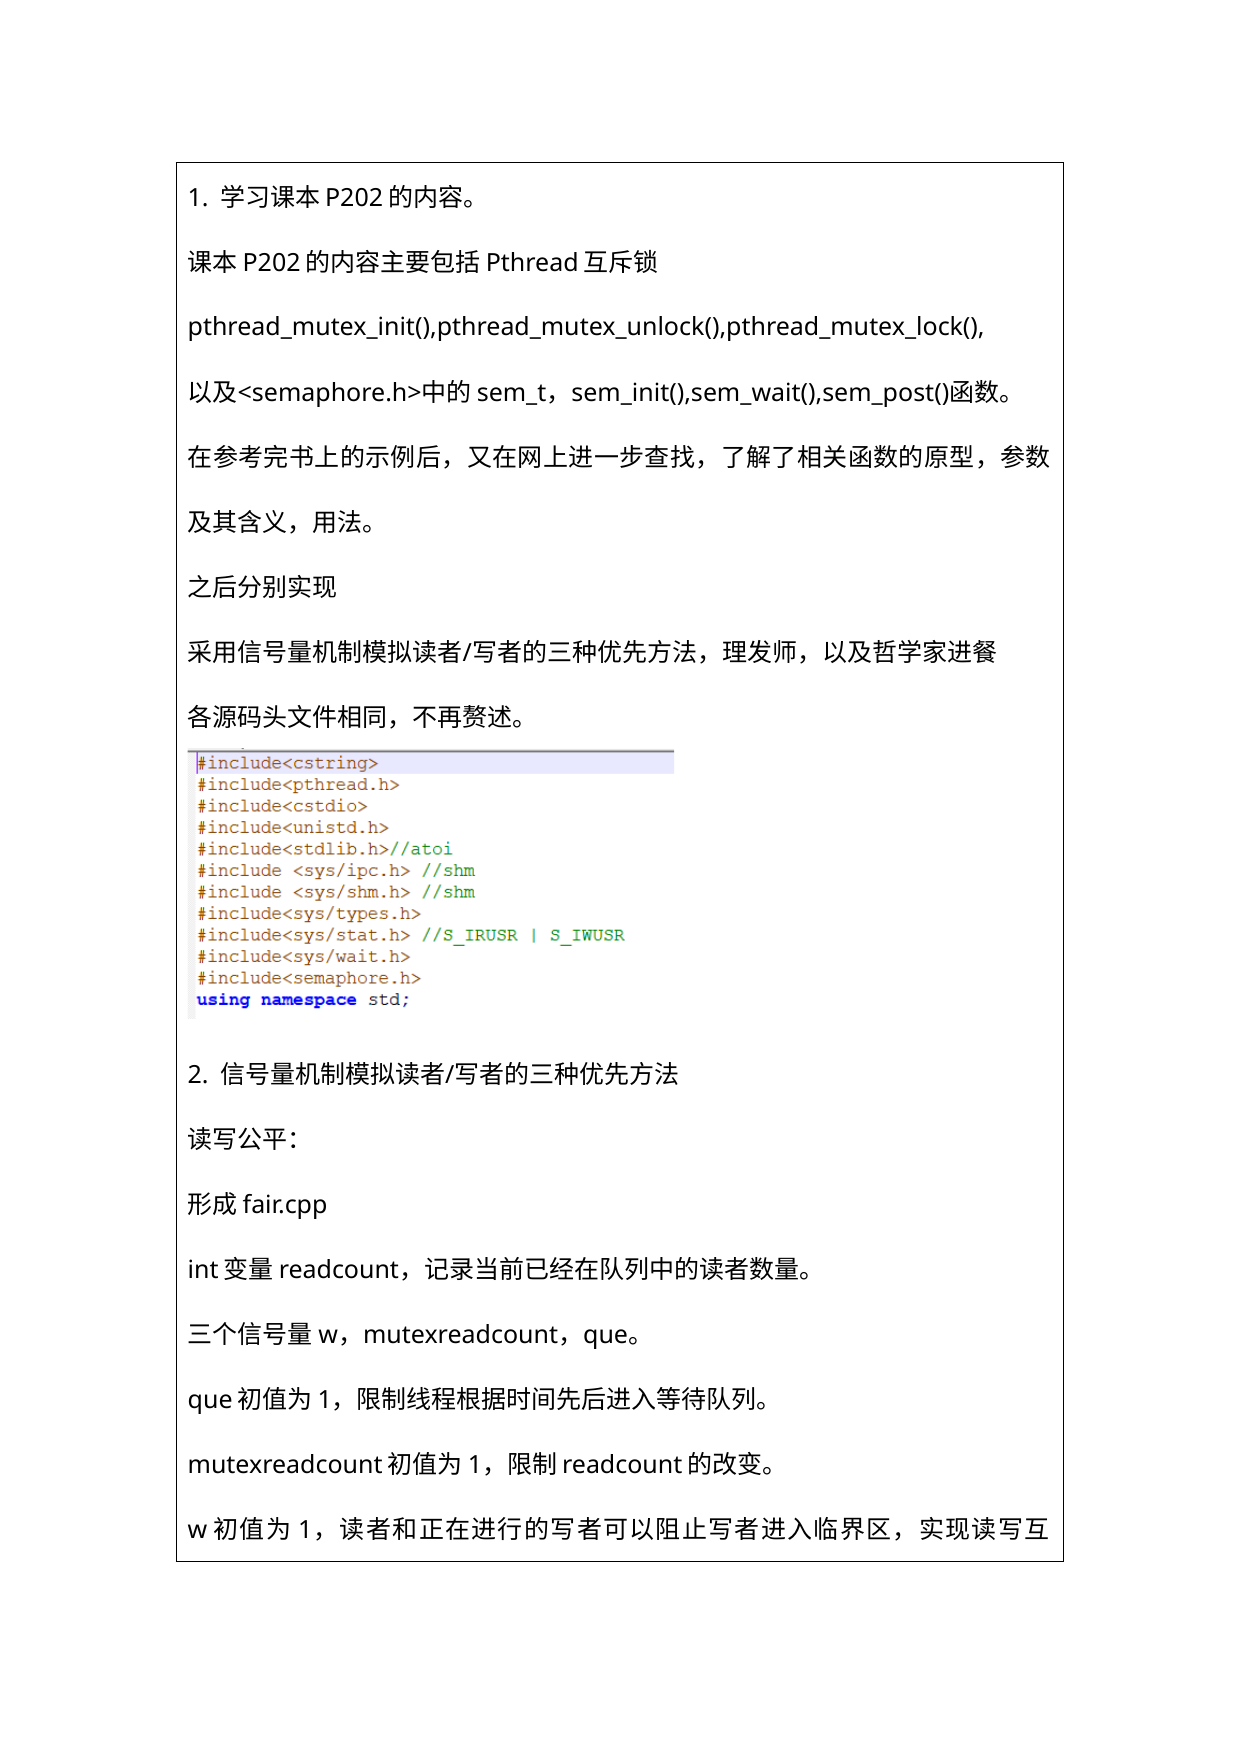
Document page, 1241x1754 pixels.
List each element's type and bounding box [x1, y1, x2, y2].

picture [187, 748, 675, 1019]
table_cell [177, 163, 1063, 1561]
